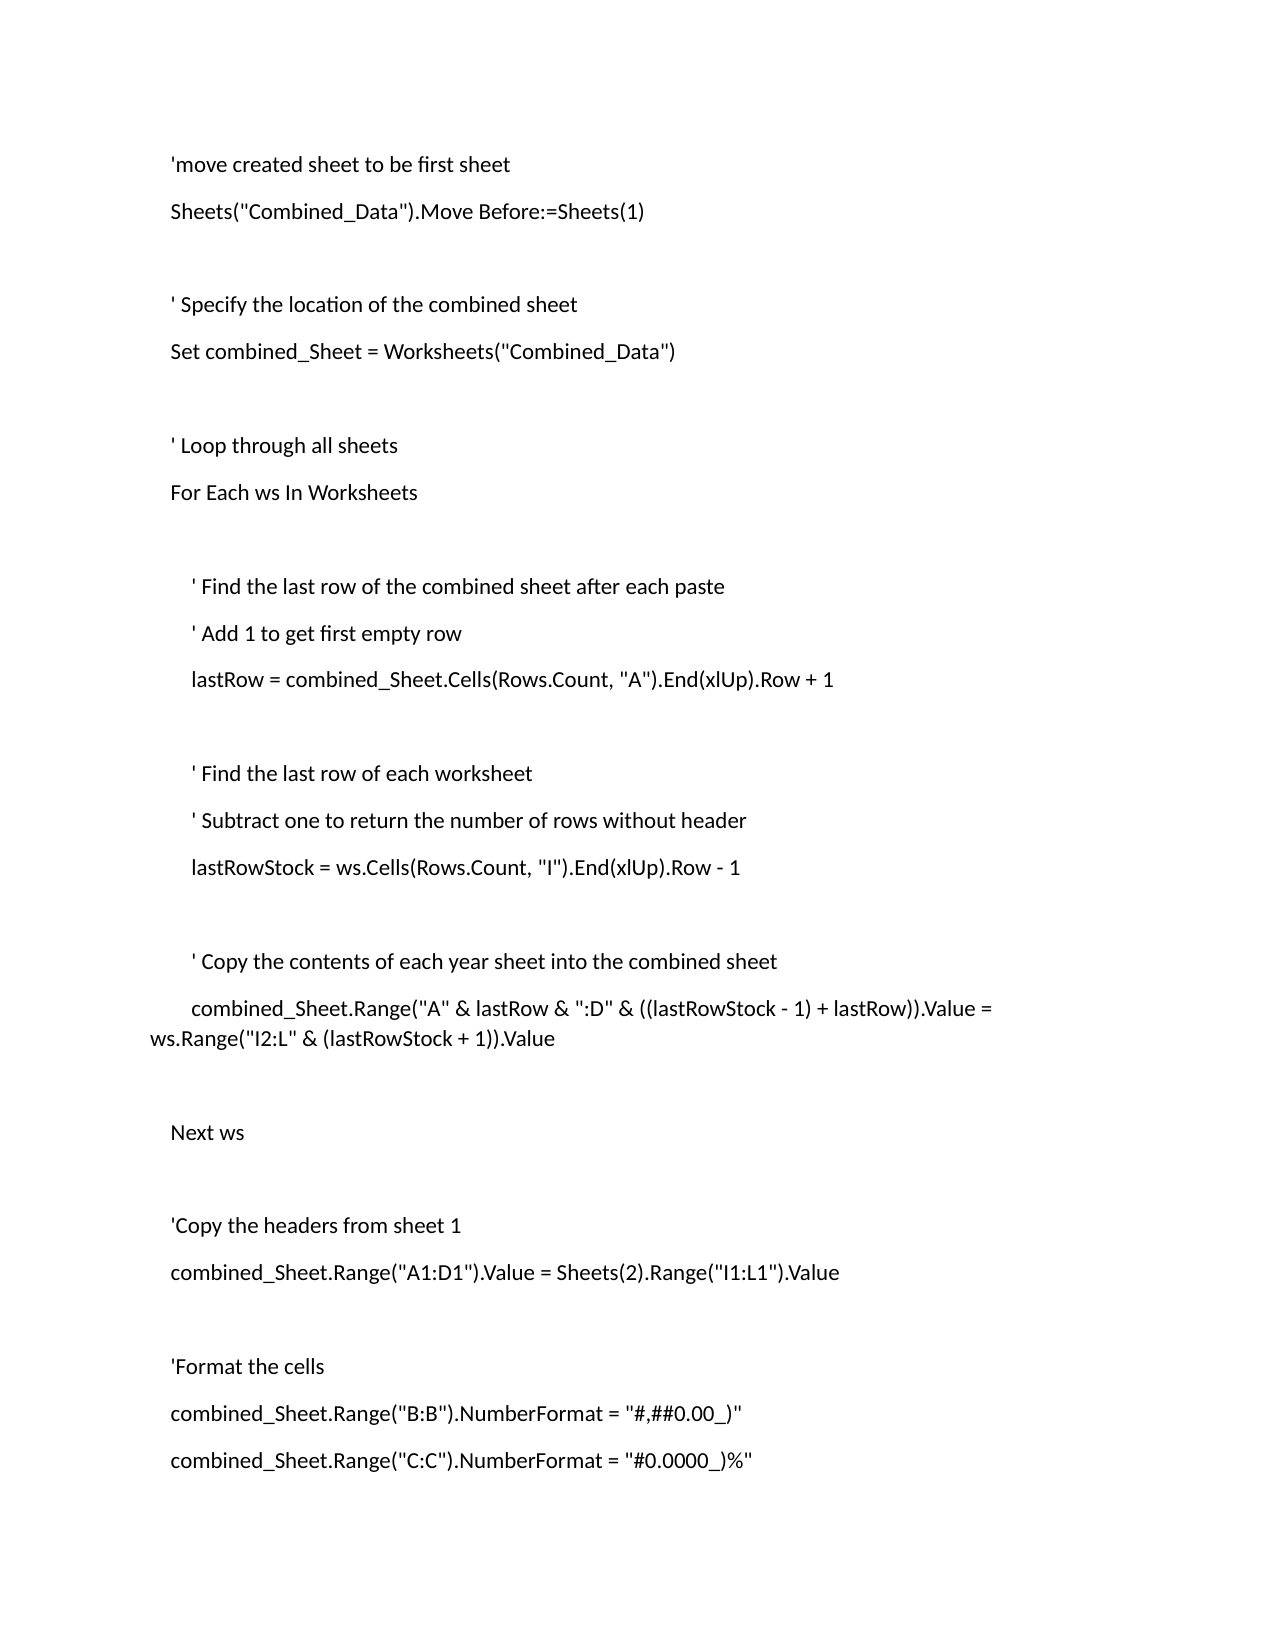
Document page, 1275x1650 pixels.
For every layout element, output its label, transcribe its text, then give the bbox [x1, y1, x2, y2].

text 'Copy the headers from sheet 1 [150, 1211, 1125, 1239]
text ' Subtract one to return the number of rows without header [150, 806, 1125, 834]
text ' Loop through all sheets [150, 431, 1125, 459]
text lastRow = combined_Sheet.Cells(Rows.Count, "A").End(xlUp).Row + 1 [150, 666, 1125, 694]
text Next ws [150, 1118, 1125, 1146]
text combined_Sheet.Range("A1:D1").Value = Sheets(2).Range("I1:L1").Value [150, 1258, 1125, 1286]
text 'move created sheet to be first sheet [150, 150, 1125, 178]
text ' Add 1 to get first empty row [150, 619, 1125, 647]
text combined_Sheet.Range("C:C").NumberFormat = "#0.0000_)%" [150, 1446, 1125, 1474]
text ' Specify the location of the combined sheet [150, 291, 1125, 319]
text combined_Sheet.Range("A" & lastRow & ":D" & ((lastRowStock - 1) + lastRow)).Value = ws.Range("I2:L" & (lastRowStock + 1)).Value [150, 994, 1125, 1052]
text Set combined_Sheet = Worksheets("Combined_Data") [150, 337, 1125, 366]
text ' Copy the contents of each year sheet into the combined sheet [150, 947, 1125, 975]
text 'Format the cells [150, 1352, 1125, 1380]
text ' Find the last row of each worksheet [150, 759, 1125, 787]
text combined_Sheet.Range("B:B").NumberFormat = "#,##0.00_)" [150, 1399, 1125, 1427]
text For Each ws In Worksheets [150, 478, 1125, 506]
text Sheets("Combined_Data").Move Before:=Sheets(1) [150, 197, 1125, 225]
text lastRowStock = ws.Cells(Rows.Count, "I").End(xlUp).Row - 1 [150, 853, 1125, 881]
text ' Find the last row of the combined sheet after each paste [150, 572, 1125, 600]
